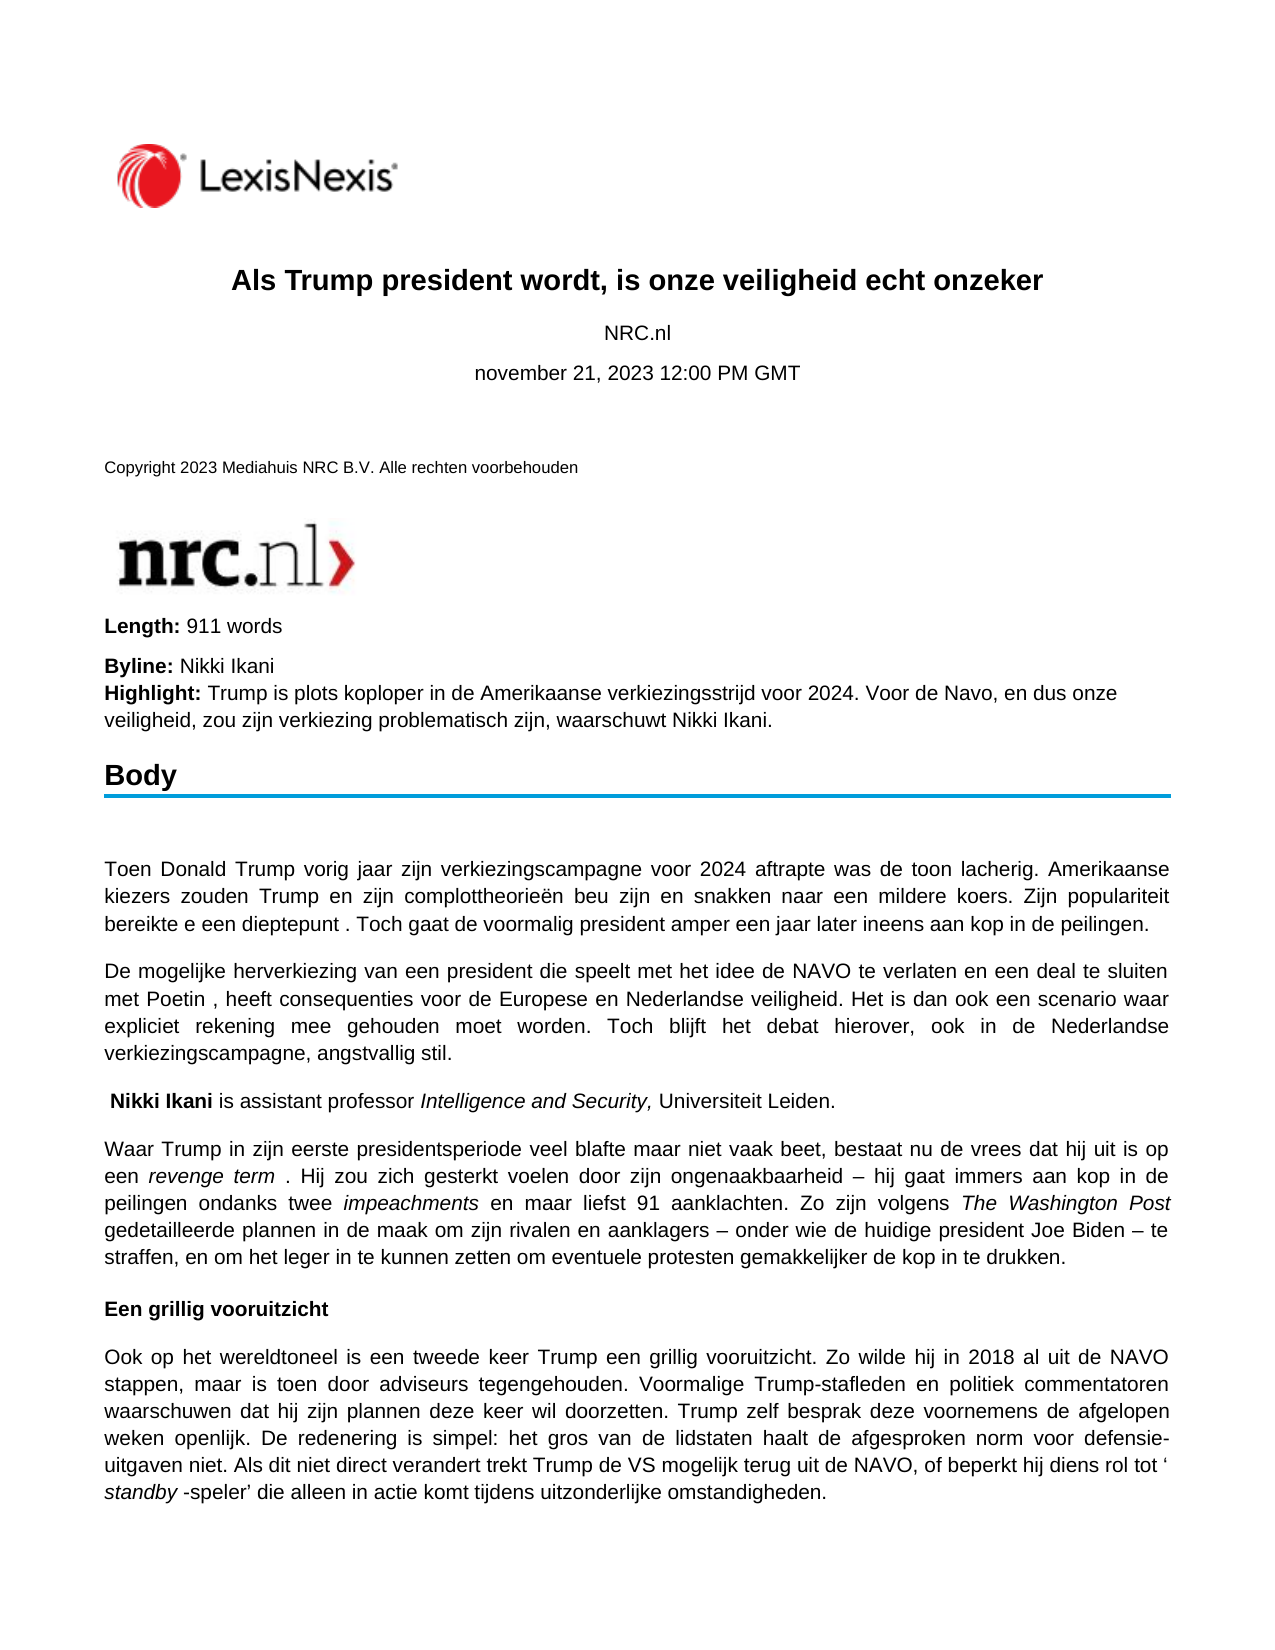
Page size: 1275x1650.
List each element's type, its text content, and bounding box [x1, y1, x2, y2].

text Byline: Nikki Ikani [104, 650, 1171, 677]
text Ook op het wereldtoneel is een tweede keer Trump een grillig vooruitzicht. Zo wilde hij in 2018 al uit de NAVO stappen, maar is toen door adviseurs tegengehouden. Voormalige Trump-stafleden en politiek commentatoren waarschuwen dat hij zijn plannen deze keer wil doorzetten. Trump zelf besprak deze voornemens de afgelopen weken openlijk. De redenering is simpel: het gros van de lidstaten haalt de afgesproken norm voor defensie-uitgaven niet. Als dit niet direct verandert trekt Trump de VS mogelijk terug uit de NAVO, of beperkt hij diens rol tot ‘ standby -speler’ die alleen in actie komt tijdens uitzonderlijke omstandigheden. [104, 1342, 1171, 1504]
text De mogelijke herverkiezing van een president die speelt met het idee de NAVO te verlaten en een deal te sluiten met Poetin , heeft consequenties voor de Europese en Nederlandse veiligheid. Het is dan ook een scenario waar expliciet rekening mee gehouden moet worden. Toch blijft het debat hierover, ook in de Nederlandse verkiezingscampagne, angstvallig stil. [104, 956, 1171, 1064]
text Een grillig vooruitzicht [104, 1294, 1171, 1321]
text Copyright 2023 Mediahuis NRC B.V. Alle rechten voorbehouden [104, 426, 1171, 477]
text Waar Trump in zijn eerste presidentsperiode veel blafte maar niet vaak beet, bestaat nu de vrees dat hij uit is op een revenge term . Hij zou zich gesterkt voelen door zijn ongenaakbaarheid – hij gaat immers aan kop in de peilingen ondanks twee impeachments en maar liefst 91 aanklachten. Zo zijn volgens The Washington Post gedetailleerde plannen in de maak om zijn rivalen en aanklagers – onder wie de huidige president Joe Biden – te straffen, en om het leger in te kunnen zetten om eventuele protesten gemakkelijker de kop in te drukken. [104, 1133, 1171, 1269]
picture [104, 144, 412, 208]
picture [104, 518, 364, 599]
text Length: 911 words [104, 611, 1171, 638]
text NRC.nl [104, 318, 1171, 345]
text Body [104, 757, 1171, 792]
text Nikki Ikani is assistant professor Intelligence and Security, Universiteit Leiden. [104, 1085, 1171, 1112]
text Highlight: Trump is plots koploper in de Amerikaanse verkiezingsstrijd voor 2024. Voor de Navo, en dus onze veiligheid, zou zijn verkiezing problematisch zijn, waarschuwt Nikki Ikani. [104, 677, 1171, 732]
subtitle Als Trump president wordt, is onze veiligheid echt onzeker [104, 261, 1171, 297]
text Toen Donald Trump vorig jaar zijn verkiezingscampagne voor 2024 aftrapte was de toon lacherig. Amerikaanse kiezers zouden Trump en zijn complottheorieën beu zijn en snakken naar een mildere koers. Zijn populariteit bereikte e een dieptepunt . Toch gaat de voormalig president amper een jaar later ineens aan kop in de peilingen. [104, 854, 1171, 935]
text november 21, 2023 12:00 PM GMT [104, 357, 1171, 384]
